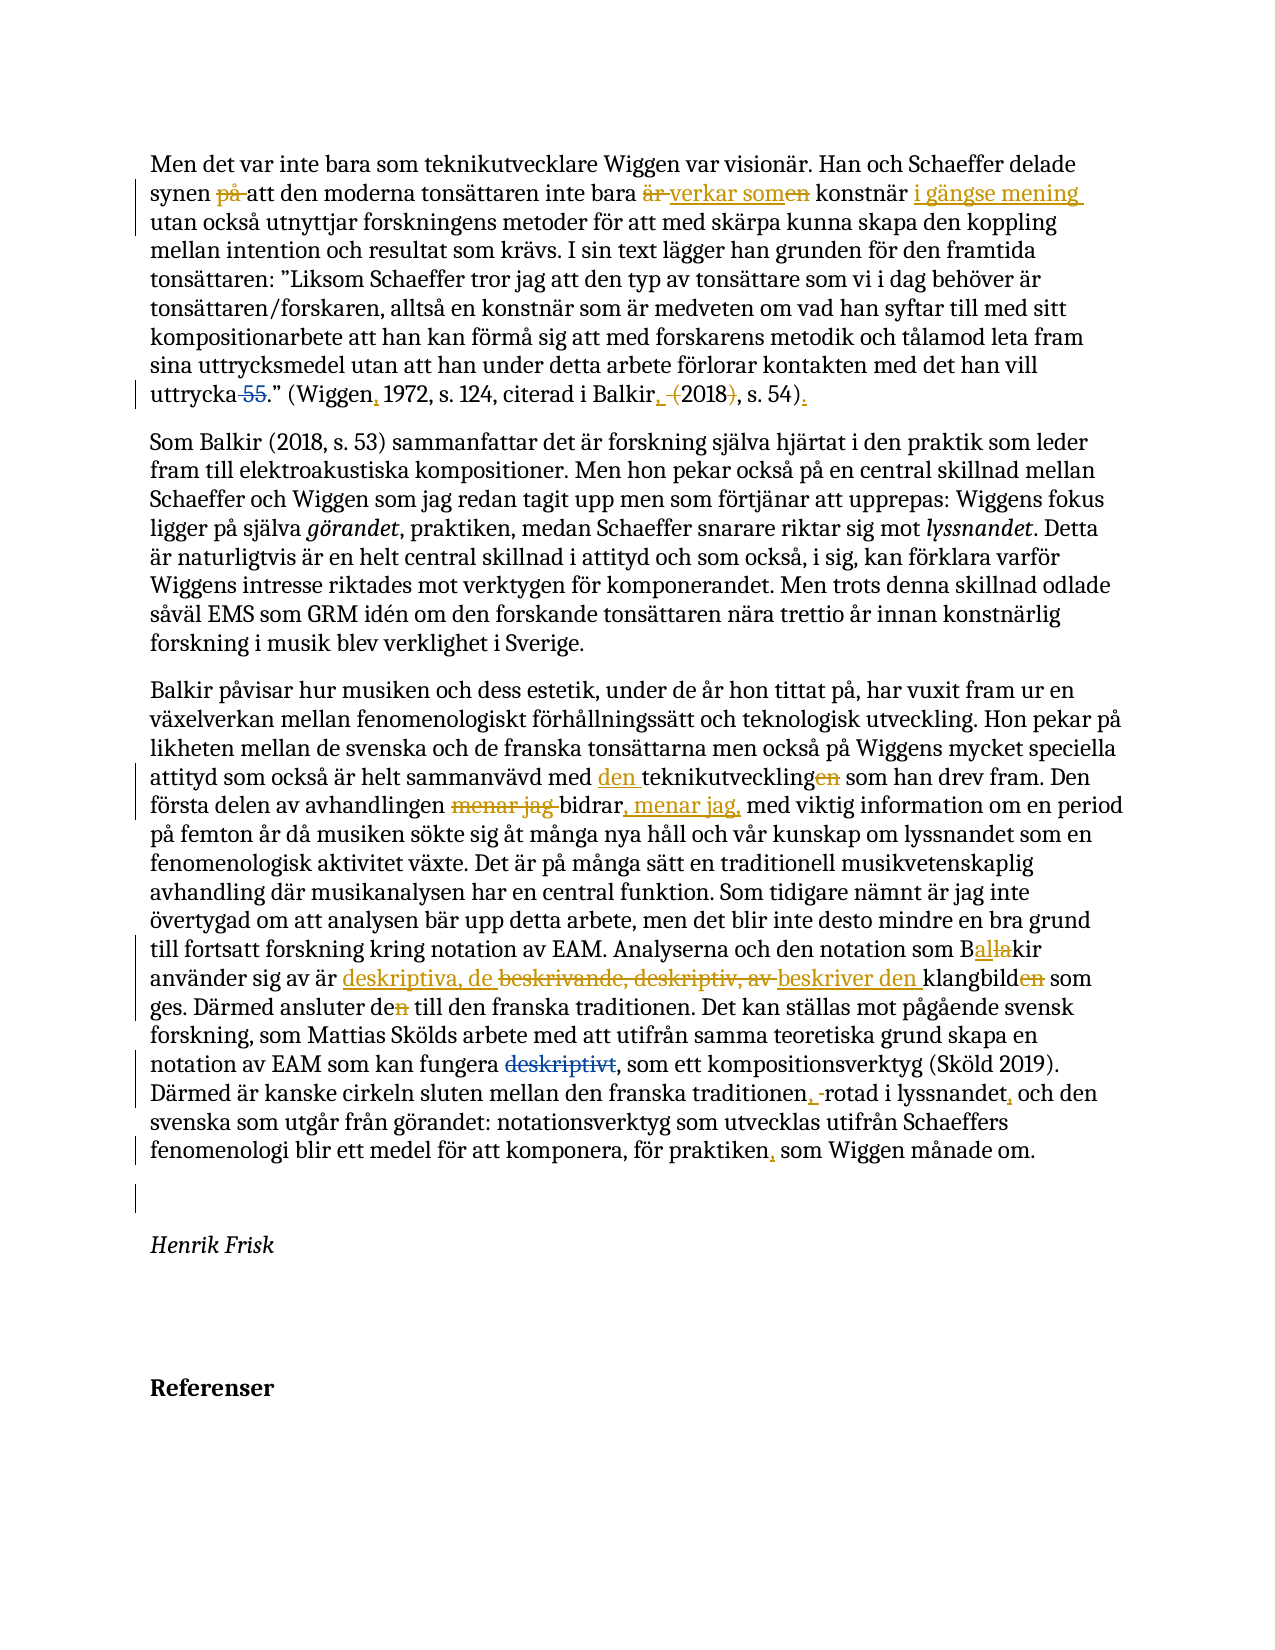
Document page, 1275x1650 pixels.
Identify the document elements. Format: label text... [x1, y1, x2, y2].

text Henrik Frisk [150, 1231, 1125, 1260]
text Balkir påvisar hur musiken och dess estetik, under de år hon tittat på, har vuxit fram ur en växelverkan mellan fenomenologiskt förhållningssätt och teknologisk utveckling. Hon pekar på likheten mellan de svenska och de franska tonsättarna men också på Wiggens mycket speciella attityd som också är helt sammanvävd med teknikutveckling som han drev fram. Den första delen av avhandlingen bidrar med viktig information om en period på femton år då musiken sökte sig åt många nya håll och vår kunskap om lyssnandet som en fenomenologisk aktivitet växte. Det är på många sätt en traditionell musikvetenskaplig avhandling där musikanalysen har en central funktion. Som tidigare nämnt är jag inte övertygad om att analysen bär upp detta arbete, men det blir inte desto mindre en bra grund till fortsatt forskning kring notation av EAM. Analyserna och den notation som Bkir använder sig av är klangbild som ges. Därmed ansluter de till den franska traditionen. Det kan ställas mot pågående svensk forskning, som Mattias Skölds arbete med att utifrån samma teoretiska grund skapa en notation av EAM som kan fungera , som ett kompositionsverktyg (Sköld 2019). Därmed är kanske cirkeln sluten mellan den franska traditionenrotad i lyssnandet och den svenska som utgår från görandet: notationsverktyg som utvecklas utifrån Schaeffers fenomenologi blir ett medel för att komponera, för praktiken som Wiggen månade om. [150, 676, 1125, 1165]
text Referenser [150, 1374, 1125, 1402]
text Men det var inte bara som teknikutvecklare Wiggen var visionär. Han och Schaeffer delade synen att den moderna tonsättaren inte bara konstnär utan också utnyttjar forskningens metoder för att med skärpa kunna skapa den koppling mellan intention och resultat som krävs. I sin text lägger han grunden för den framtida tonsättaren: ”Liksom Schaeffer tror jag att den typ av tonsättare som vi i dag behöver är tonsättaren/forskaren, alltså en konstnär som är medveten om vad han syftar till med sitt kompositionarbete att han kan förmå sig att med forskarens metodik och tålamod leta fram sina uttrycksmedel utan att han under detta arbete förlorar kontakten med det han vill uttrycka.” (Wiggen 1972, s. 124, citerad i Balkir2018, s. 54) [150, 150, 1125, 409]
text Som Balkir (2018, s. 53) sammanfattar det är forskning själva hjärtat i den praktik som leder fram till elektroakustiska kompositioner. Men hon pekar också på en central skillnad mellan Schaeffer och Wiggen som jag redan tagit upp men som förtjänar att upprepas: Wiggens fokus ligger på själva görandet, praktiken, medan Schaeffer snarare riktar sig mot lyssnandet. Detta är naturligtvis är en helt central skillnad i attityd och som också, i sig, kan förklara varför Wiggens intresse riktades mot verktygen för komponerandet. Men trots denna skillnad odlade såväl EMS som GRM idén om den forskande tonsättaren nära trettio år innan konstnärlig forskning i musik blev verklighet i Sverige. [150, 427, 1125, 657]
